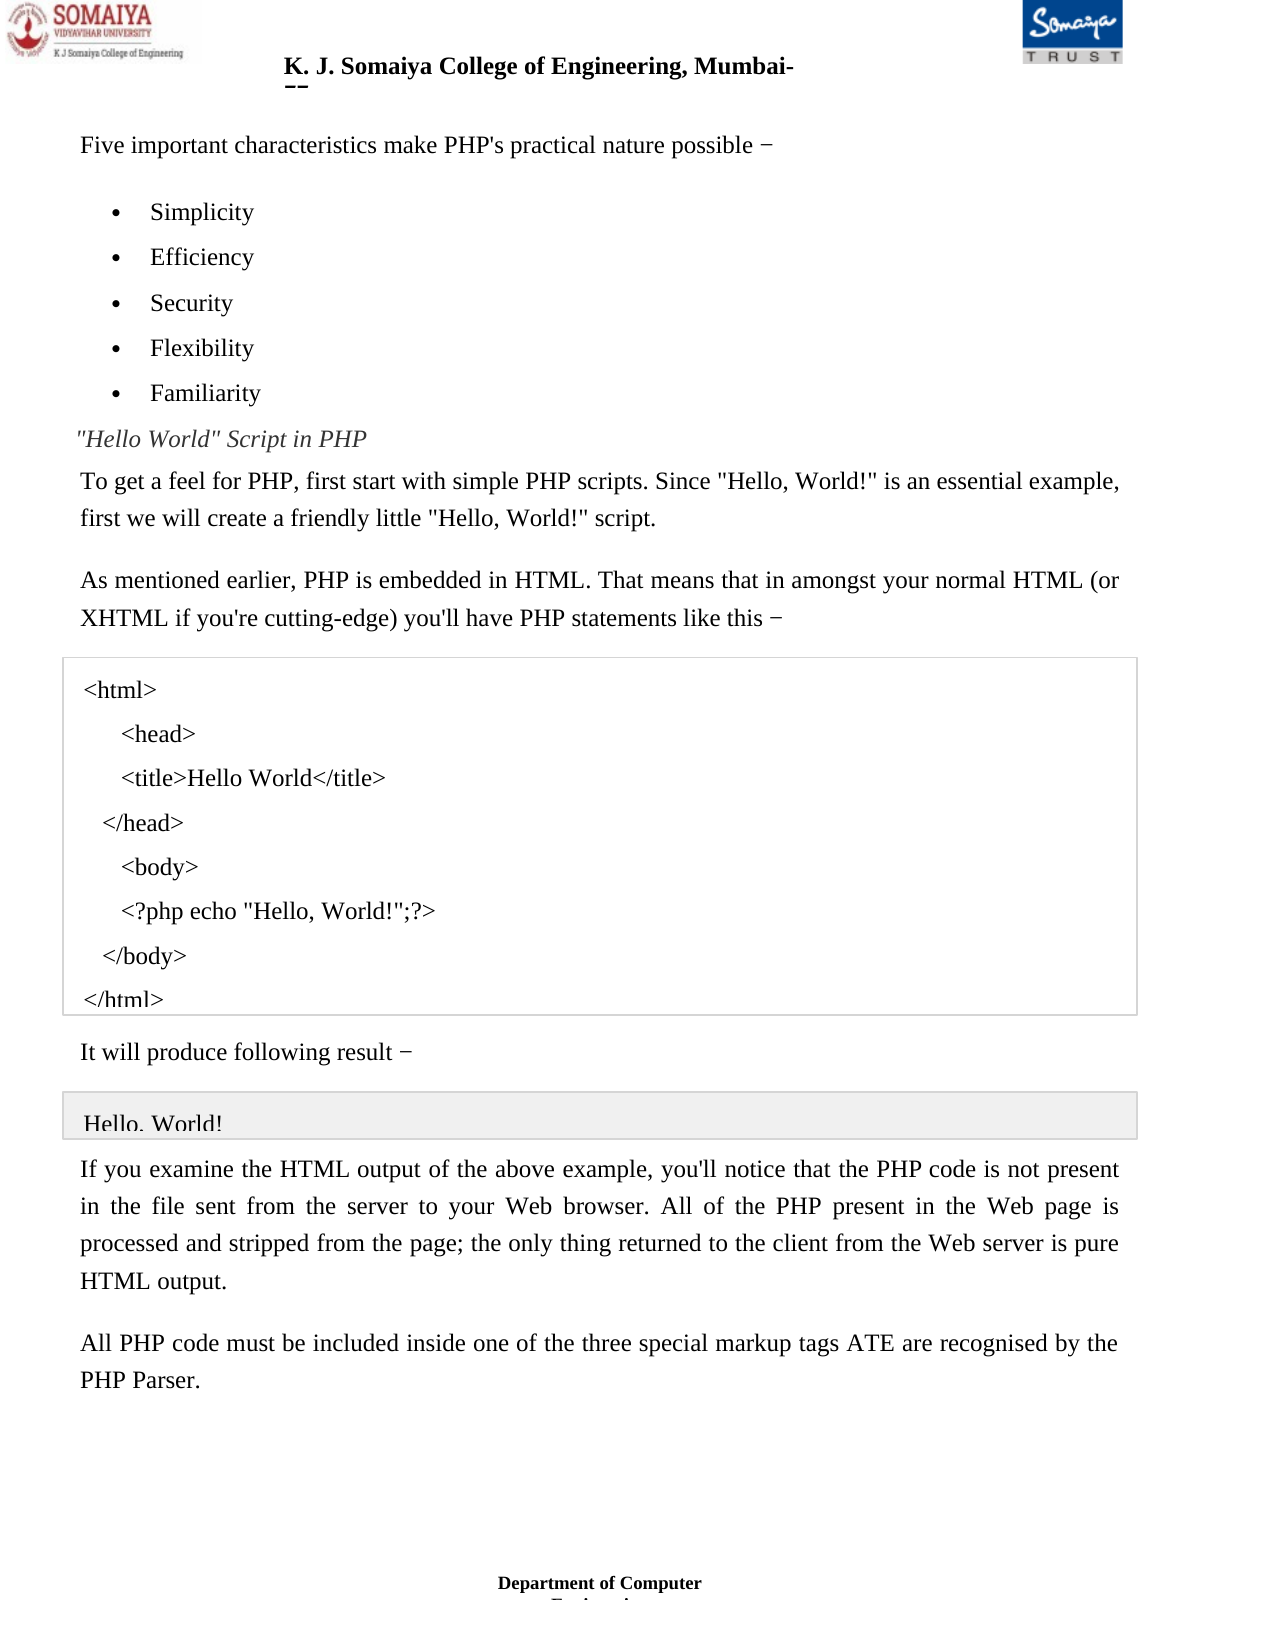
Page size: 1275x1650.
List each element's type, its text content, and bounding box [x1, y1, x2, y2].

list Security [112, 288, 1148, 316]
picture [5, 0, 203, 64]
text Five important characteristics make PHP's practical nature possible − [80, 130, 1148, 159]
list Flexibility [112, 333, 1148, 362]
text To get a feel for PHP, first start with simple PHP scripts. Since "Hello, World!" is an essential example, first we will create a friendly little "Hello, World!" script. [80, 466, 1148, 532]
picture [1022, 0, 1123, 64]
list Efficiency [112, 242, 1148, 271]
list Simplicity [112, 197, 1148, 226]
list Familiarity [112, 378, 1148, 407]
text It will produce following result − [80, 1037, 1148, 1066]
text "Hello World" Script in PHP [75, 424, 1148, 452]
text If you examine the HTML output of the above example, you'll notice that the PHP code is not present in the file sent from the server to your Web browser. All of the PHP present in the Web page is processed and stripped from the page; the only thing returned to the client from the Web server is pure HTML output. [80, 1093, 1120, 1294]
text All PHP code must be included inside one of the three special markup tags ATE are recognised by the PHP Parser. [80, 1328, 1120, 1394]
text As mentioned earlier, PHP is embedded in HTML. That means that in amongst your normal HTML (or XHTML if you're cutting-edge) you'll have PHP statements like this − [80, 566, 1148, 632]
